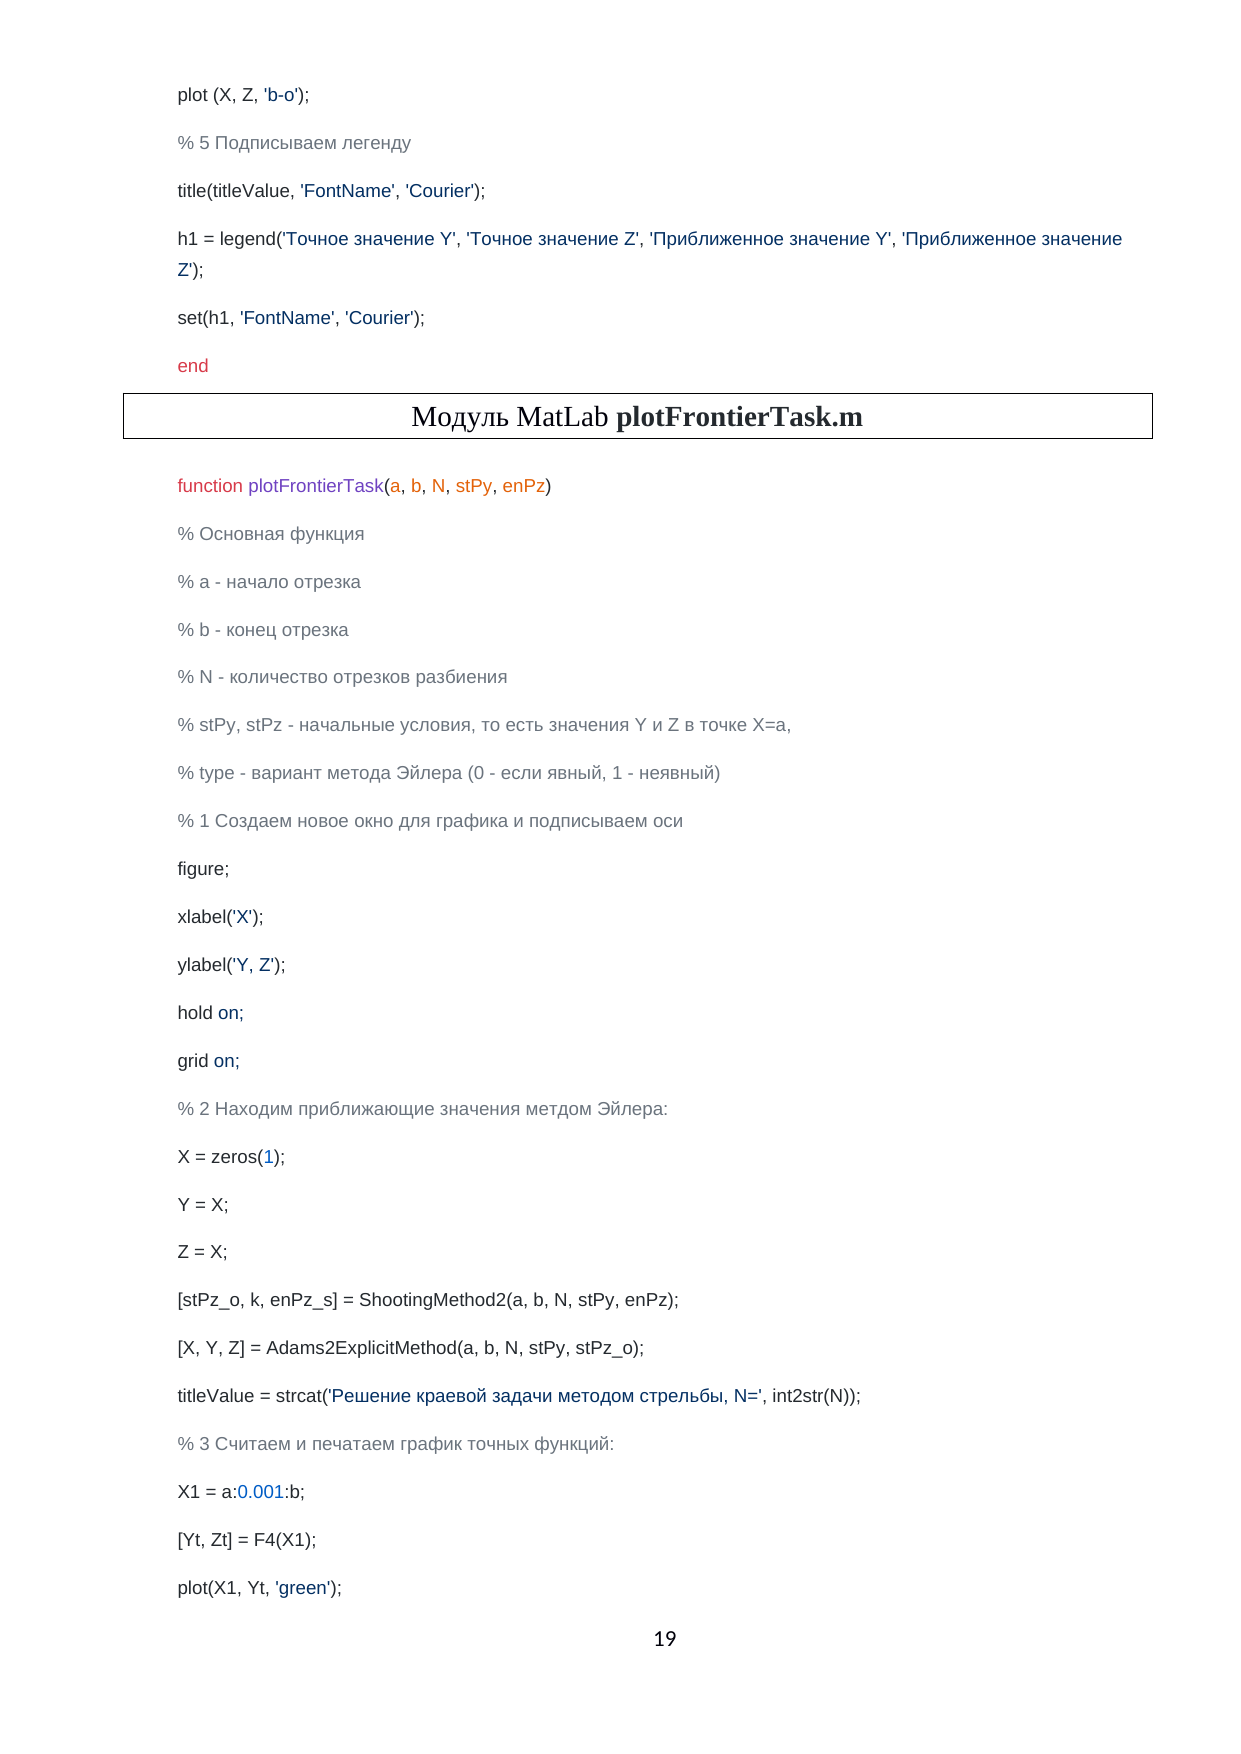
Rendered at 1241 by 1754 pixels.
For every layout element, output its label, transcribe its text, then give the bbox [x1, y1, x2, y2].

text % 5 Подписываем легенду [177, 122, 1152, 153]
text % 2 Находим приближающие значения метдом Эйлера: [177, 1088, 1152, 1119]
text xlabel('X'); [177, 896, 1152, 927]
text function plotFrontierTask(a, b, N, stPy, enPz) [177, 465, 1152, 496]
text [X, Y, Z] = Adams2ExplicitMethod(a, b, N, stPy, stPz_o); [177, 1327, 1152, 1359]
text plot(X1, Yt, 'green'); [177, 1567, 1152, 1598]
text % N - количество отрезков разбиения [177, 657, 1152, 688]
text % a - начало отрезка [177, 561, 1152, 592]
text X1 = a:0.001:b; [177, 1471, 1152, 1502]
text % type - вариант метода Эйлера (0 - если явный, 1 - неявный) [177, 752, 1152, 784]
text ylabel('Y, Z'); [177, 944, 1152, 975]
text plot (X, Z, 'b-o'); [177, 74, 1152, 105]
text Z = X; [177, 1232, 1152, 1263]
text % 1 Создаем новое окно для графика и подписываем оси [177, 800, 1152, 832]
text [stPz_o, k, enPz_s] = ShootingMethod2(a, b, N, stPy, enPz); [177, 1279, 1152, 1311]
text end [177, 345, 1152, 376]
text hold on; [177, 992, 1152, 1023]
text % 3 Считаем и печатаем график точных функций: [177, 1423, 1152, 1454]
text grid on; [177, 1040, 1152, 1071]
text Y = X; [177, 1184, 1152, 1215]
text titleValue = strcat('Решение краевой задачи методом стрельбы, N=', int2str(N)); [177, 1375, 1152, 1407]
table_header Модуль MatLab plotFrontierTask.m [124, 394, 1152, 438]
text [Yt, Zt] = F4(X1); [177, 1519, 1152, 1550]
text title(titleValue, 'FontName', 'Courier'); [177, 170, 1152, 201]
text % Основная функция [177, 513, 1152, 544]
text % stPy, stPz - начальные условия, то есть значения Y и Z в точке X=a, [177, 704, 1152, 736]
text % b - конец отрезка [177, 609, 1152, 640]
text h1 = legend('Точное значение Y', 'Точное значение Z', 'Приближенное значение Y', 'Приближенное значение Z'); [177, 218, 1152, 280]
text figure; [177, 848, 1152, 879]
text set(h1, 'FontName', 'Courier'); [177, 297, 1152, 328]
text X = zeros(1); [177, 1136, 1152, 1167]
